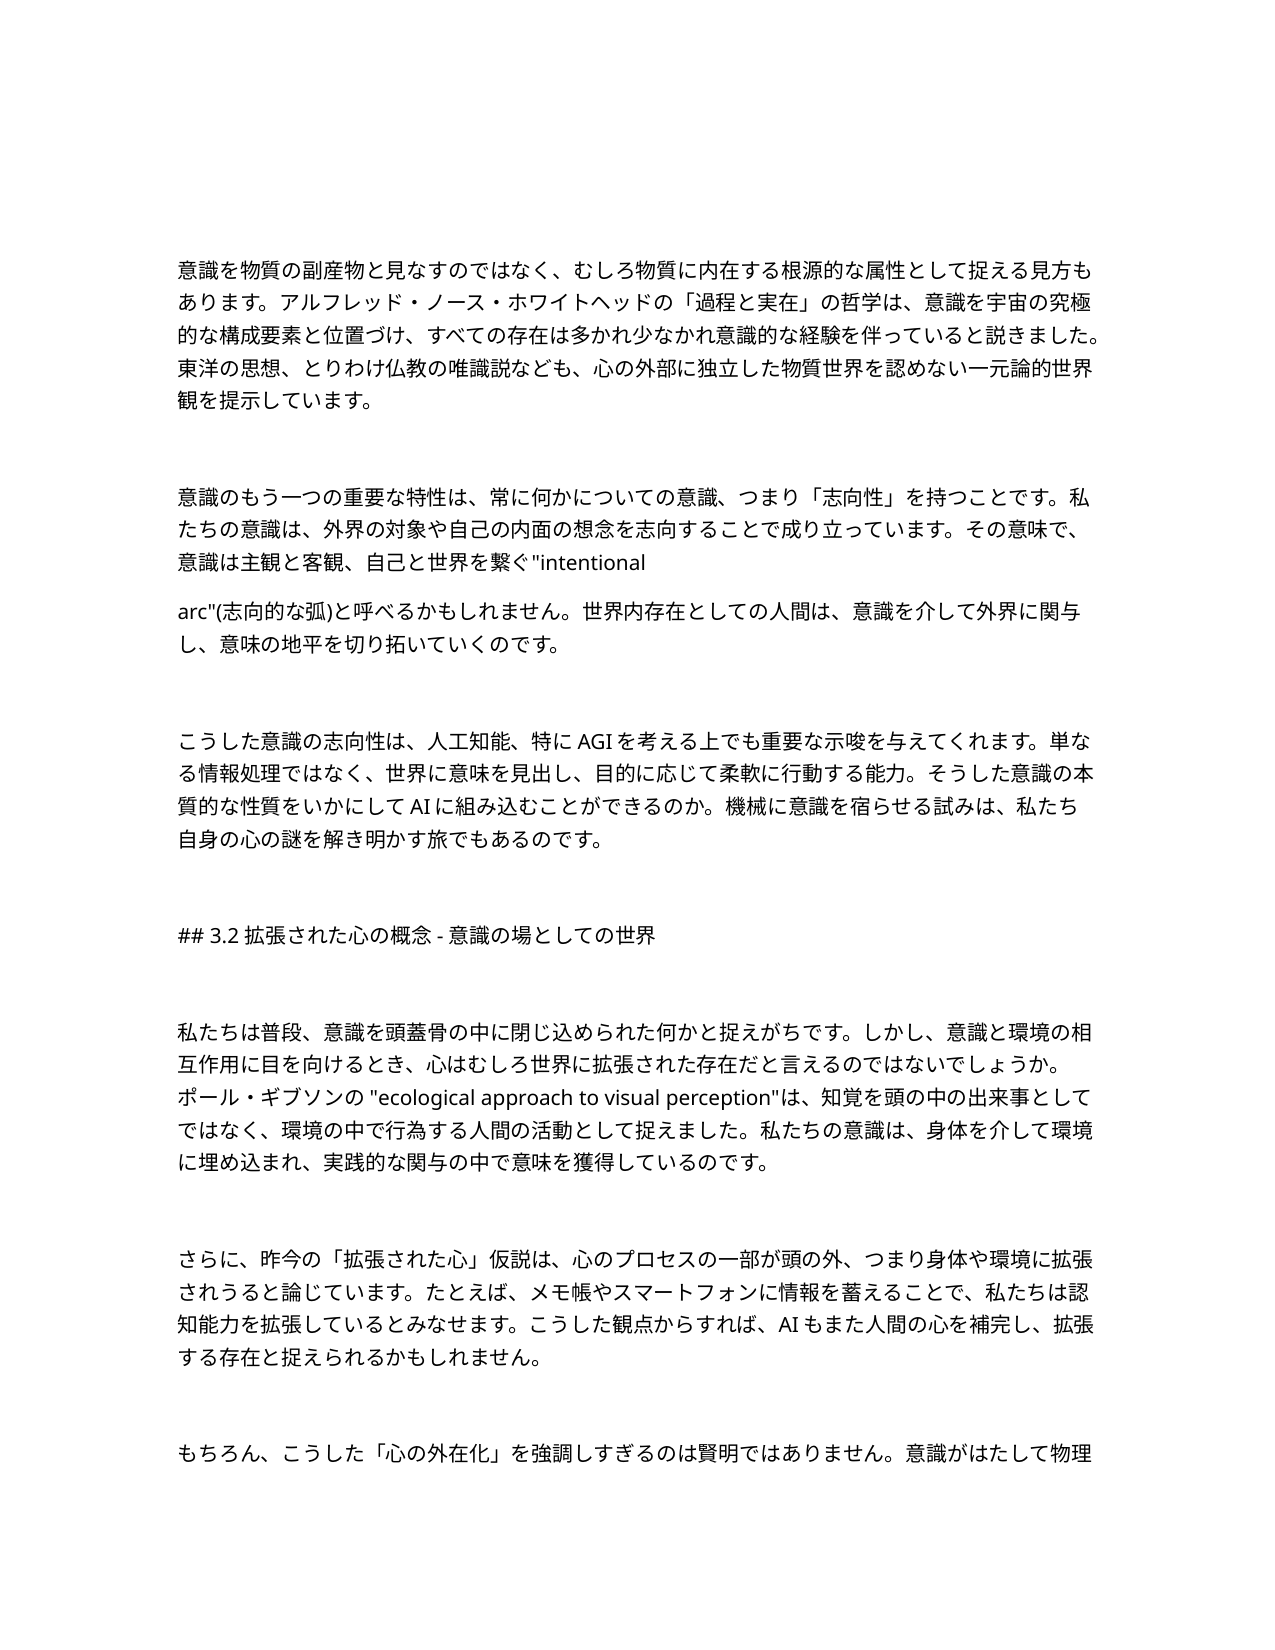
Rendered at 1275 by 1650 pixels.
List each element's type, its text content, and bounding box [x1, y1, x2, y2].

text 私たちは普段、意識を頭蓋骨の中に閉じ込められた何かと捉えがちです。しかし、意識と環境の相互作用に目を向けるとき、心はむしろ世界に拡張された存在だと言えるのではないでしょうか。ポール・ギブソンの "ecological approach to visual perception"は、知覚を頭の中の出来事としてではなく、環境の中で行為する人間の活動として捉えました。私たちの意識は、身体を介して環境に埋め込まれ、実践的な関与の中で意味を獲得しているのです。 [177, 1016, 1098, 1177]
text こうした意識の志向性は、人工知能、特にAGIを考える上でも重要な示唆を与えてくれます。単なる情報処理ではなく、世界に意味を見出し、目的に応じて柔軟に行動する能力。そうした意識の本質的な性質をいかにしてAIに組み込むことができるのか。機械に意識を宿らせる試みは、私たち自身の心の謎を解き明かす旅でもあるのです。 [177, 725, 1098, 853]
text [177, 1438, 1098, 1468]
text 意識を物質の副産物と見なすのではなく、むしろ物質に内在する根源的な属性として捉える見方もあります。アルフレッド・ノース・ホワイトヘッドの「過程と実在」の哲学は、意識を宇宙の究極的な構成要素と位置づけ、すべての存在は多かれ少なかれ意識的な経験を伴っていると説きました。東洋の思想、とりわけ仏教の唯識説なども、心の外部に独立した物質世界を認めない一元論的世界観を提示しています。 [177, 254, 1098, 415]
text arc"(志向的な弧)と呼べるかもしれません。世界内存在としての人間は、意識を介して外界に関与し、意味の地平を切り拓いていくのです。 [177, 596, 1098, 658]
text さらに、昨今の「拡張された心」仮説は、心のプロセスの一部が頭の外、つまり身体や環境に拡張されうると論じています。たとえば、メモ帳やスマートフォンに情報を蓄えることで、私たちは認知能力を拡張しているとみなせます。こうした観点からすれば、AIもまた人間の心を補完し、拡張する存在と捉えられるかもしれません。 [177, 1243, 1098, 1371]
text ## 3.2 拡張された心の概念 - 意識の場としての世界 [177, 919, 1098, 950]
text 意識のもう一つの重要な特性は、常に何かについての意識、つまり「志向性」を持つことです。私たちの意識は、外界の対象や自己の内面の想念を志向することで成り立っています。その意味で、意識は主観と客観、自己と世界を繋ぐ"intentional [177, 481, 1098, 577]
